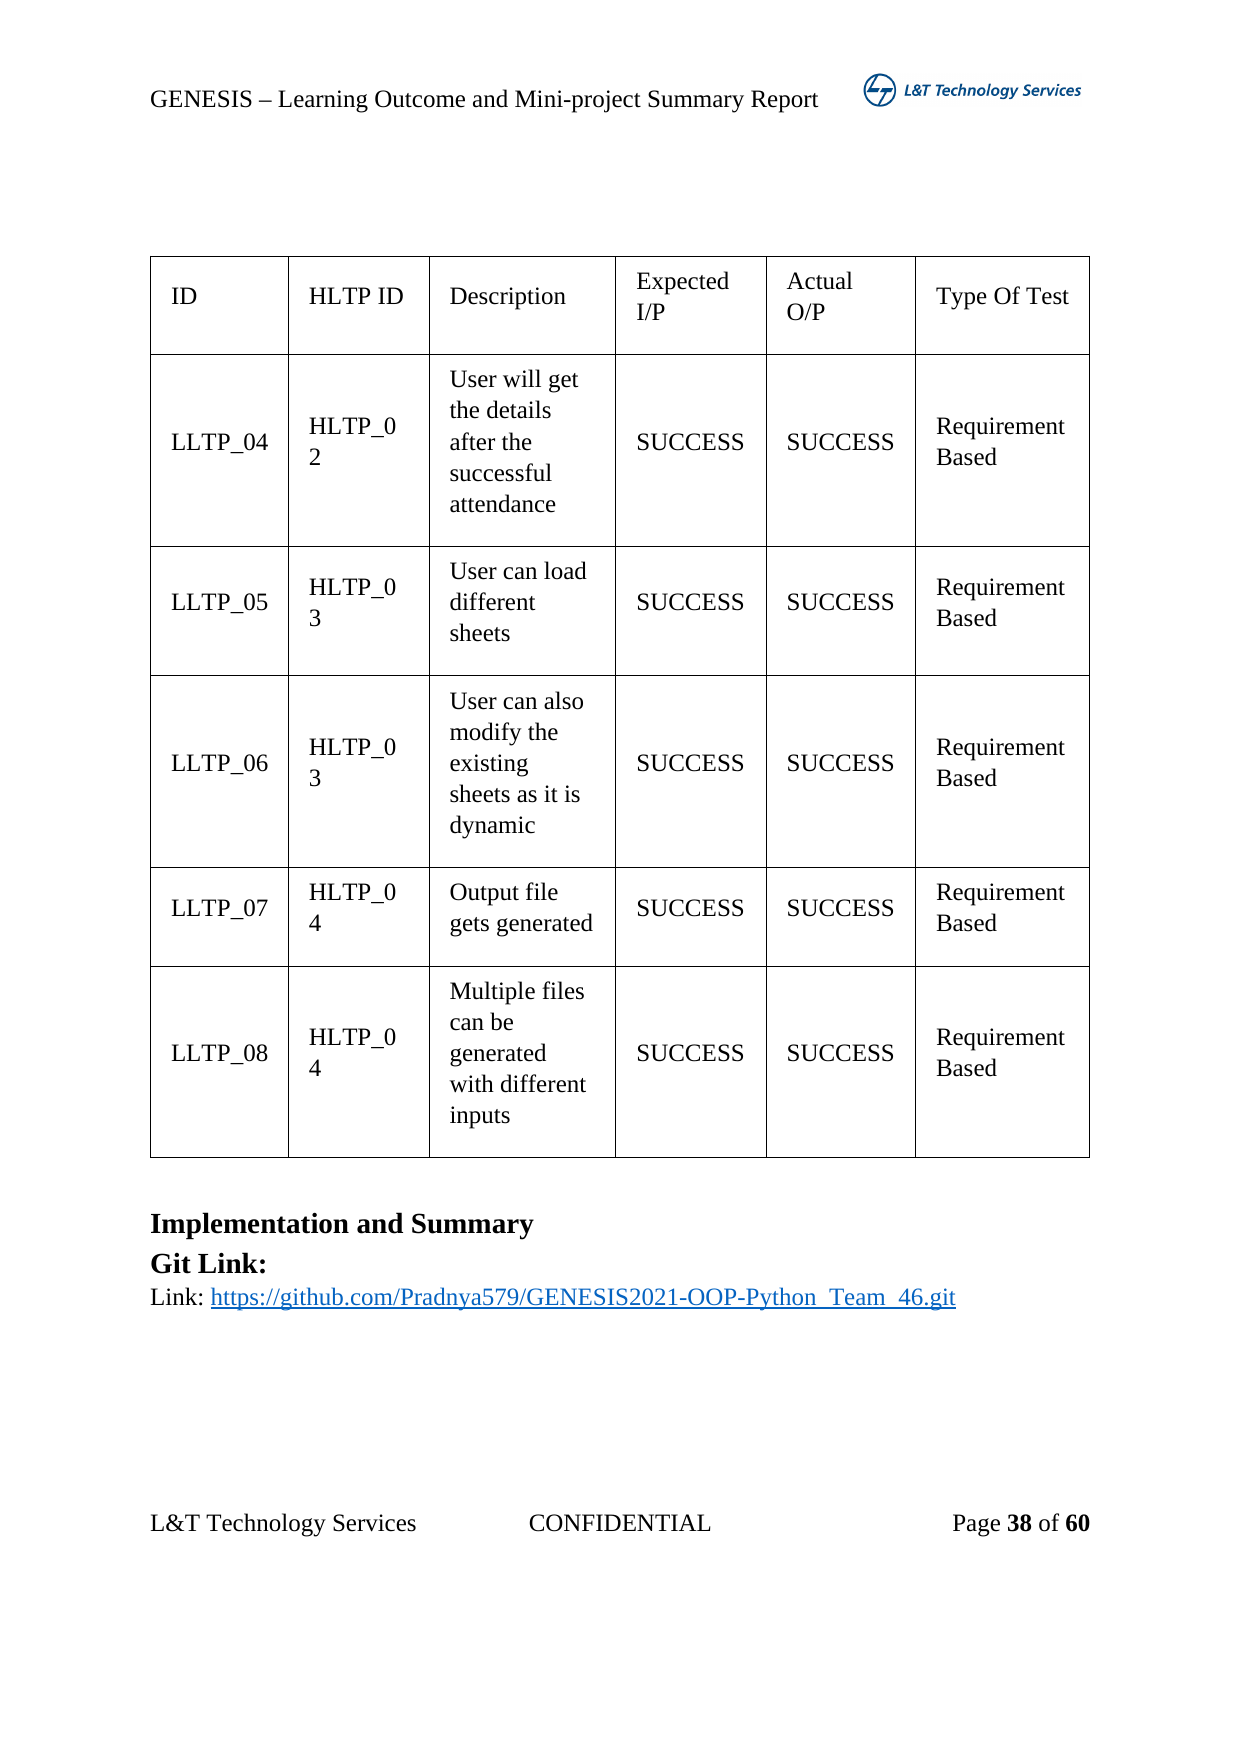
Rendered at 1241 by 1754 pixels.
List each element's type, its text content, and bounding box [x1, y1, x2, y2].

table_header HLTP ID [289, 257, 429, 354]
subtitle Implementation and Summary [150, 1206, 1090, 1239]
table_header Description [430, 257, 615, 354]
table_cell Requirement Based [916, 967, 1089, 1157]
table_cell Requirement Based [916, 547, 1089, 675]
table_cell SUCCESS [616, 676, 766, 867]
table_cell User can load different sheets [430, 547, 615, 675]
table_cell SUCCESS [767, 967, 915, 1157]
table_cell SUCCESS [767, 676, 915, 867]
table_cell SUCCESS [616, 355, 766, 546]
table_cell Requirement Based [916, 355, 1089, 546]
table_cell LLTP_05 [151, 547, 288, 675]
table_cell HLTP_03 [289, 676, 429, 867]
table_cell Requirement Based [916, 676, 1089, 867]
table_cell Output file gets generated [430, 868, 615, 966]
table_cell SUCCESS [767, 547, 915, 675]
table_cell HLTP_03 [289, 547, 429, 675]
table_header Actual O/P [767, 257, 915, 354]
table_cell LLTP_07 [151, 868, 288, 966]
table_cell LLTP_08 [151, 967, 288, 1157]
table_cell User will get the details after the successful attendance [430, 355, 615, 546]
table_header Type Of Test [916, 257, 1089, 354]
table_header Expected I/P [616, 257, 766, 354]
table_cell Requirement Based [916, 868, 1089, 966]
table_cell Multiple files can be generated with different inputs [430, 967, 615, 1157]
table_header ID [151, 257, 288, 354]
table_cell SUCCESS [616, 967, 766, 1157]
subtitle Git Link: [150, 1246, 1090, 1280]
table_cell HLTP_04 [289, 868, 429, 966]
table_cell HLTP_02 [289, 355, 429, 546]
table_cell SUCCESS [767, 355, 915, 546]
table_cell SUCCESS [767, 868, 915, 966]
picture [862, 73, 1082, 107]
table_cell SUCCESS [616, 868, 766, 966]
table_cell HLTP_04 [289, 967, 429, 1157]
table_cell LLTP_06 [151, 676, 288, 867]
table_cell LLTP_04 [151, 355, 288, 546]
text Link: https://github.com/Pradnya579/GENESIS2021-OOP-Python_Team_46.git [150, 1282, 1090, 1311]
table_cell SUCCESS [616, 547, 766, 675]
table_cell User can also modify the existing sheets as it is dynamic [430, 676, 615, 867]
